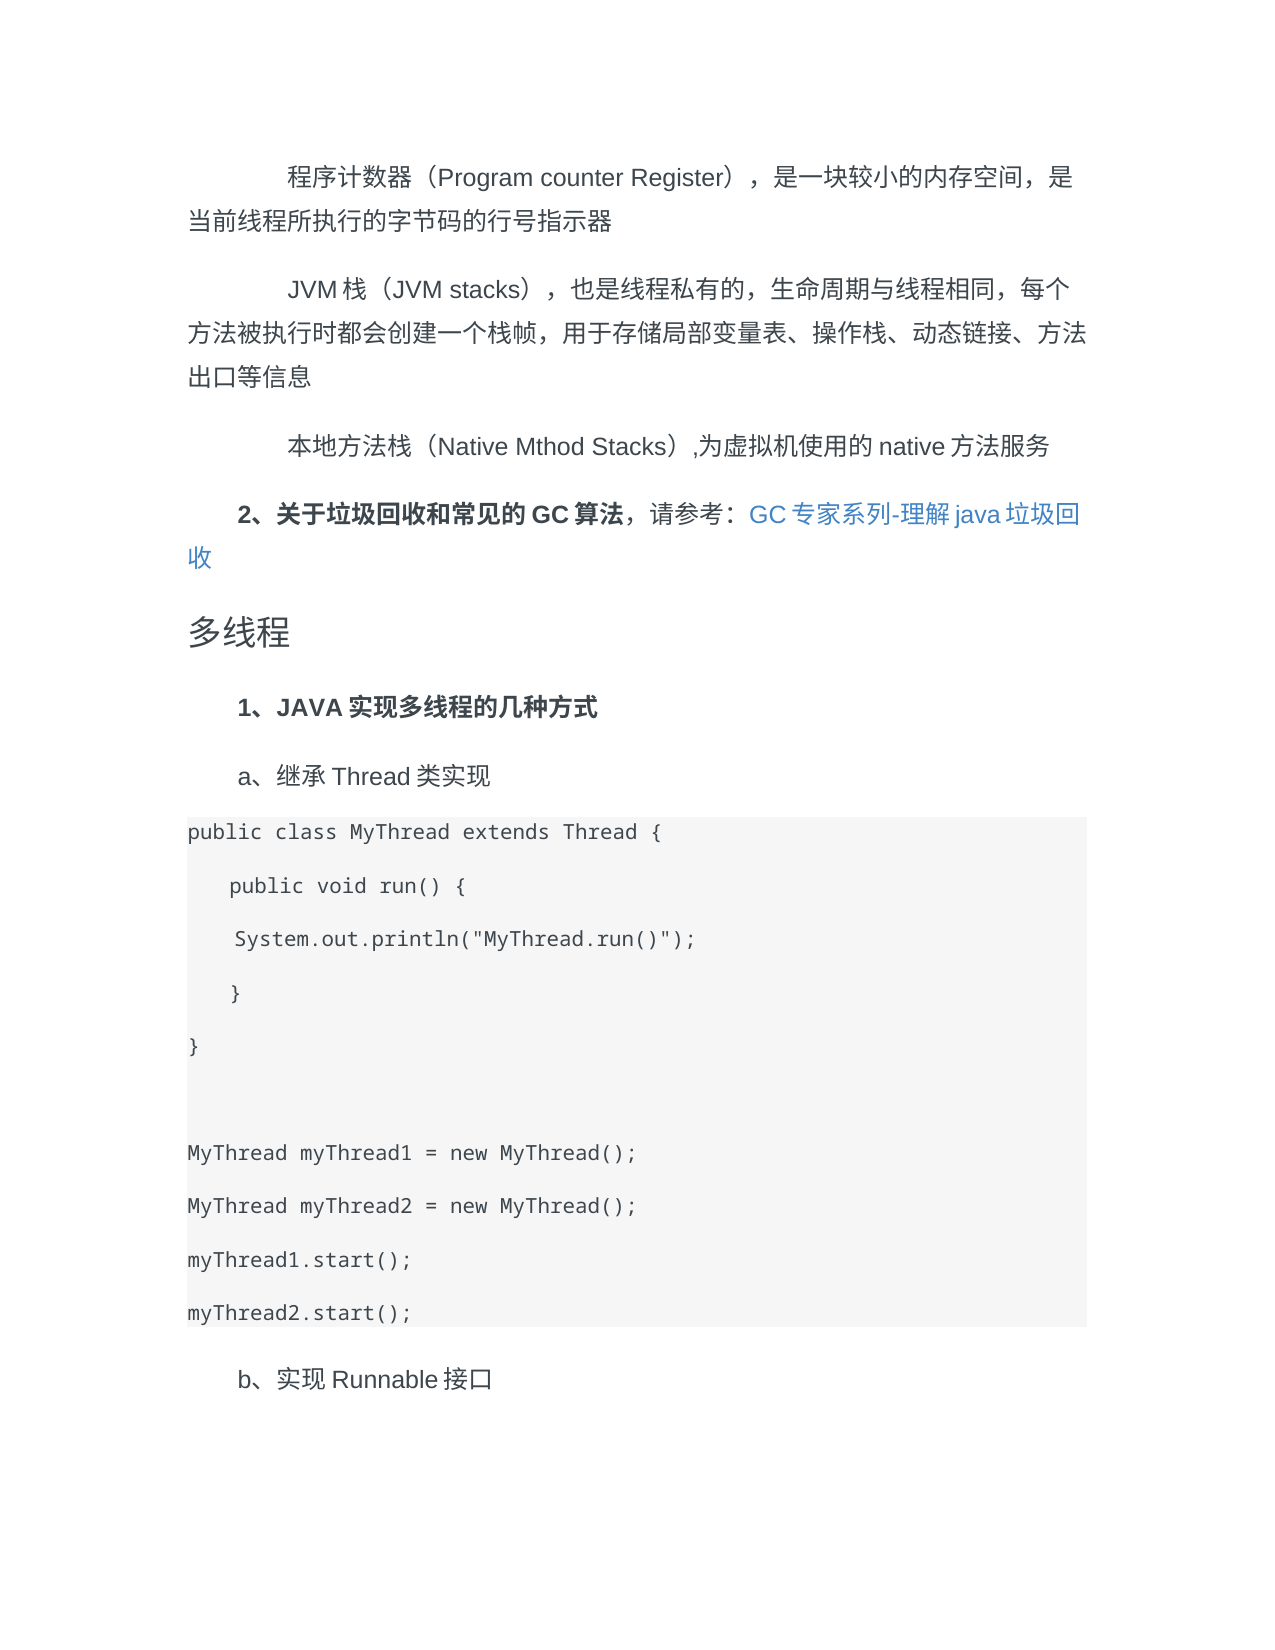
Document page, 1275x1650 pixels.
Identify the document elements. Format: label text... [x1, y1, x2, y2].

text 1、JAVA实现多线程的几种方式 [187, 680, 1087, 723]
text myThread2.start(); [187, 1298, 1087, 1327]
text public class MyThread extends Thread { [187, 817, 1087, 846]
text } [187, 1031, 1087, 1059]
text public void run() { [187, 871, 1087, 899]
text 程序计数器（Program counter Register），是一块较小的内存空间，是当前线程所执行的字节码的行号指示器 [187, 150, 1087, 237]
text myThread1.start(); [187, 1245, 1087, 1273]
text 多线程 [187, 605, 1087, 655]
text a、继承Thread类实现 [187, 748, 1087, 792]
text MyThread myThread1 = new MyThread(); [187, 1138, 1087, 1166]
text b、实现Runnable接口 [187, 1352, 1087, 1395]
text 2、关于垃圾回收和常见的GC算法，请参考：GC专家系列-理解java垃圾回收 [187, 487, 1087, 575]
text JVM栈（JVM stacks），也是线程私有的，生命周期与线程相同，每个方法被执行时都会创建一个栈帧，用于存储局部变量表、操作栈、动态链接、方法出口等信息 [187, 262, 1087, 394]
text 本地方法栈（Native Mthod Stacks）,为虚拟机使用的native方法服务 [187, 419, 1087, 462]
text MyThread myThread2 = new MyThread(); [187, 1191, 1087, 1220]
text System.out.println("MyThread.run()"); [187, 924, 1087, 953]
text } [187, 978, 1087, 1006]
